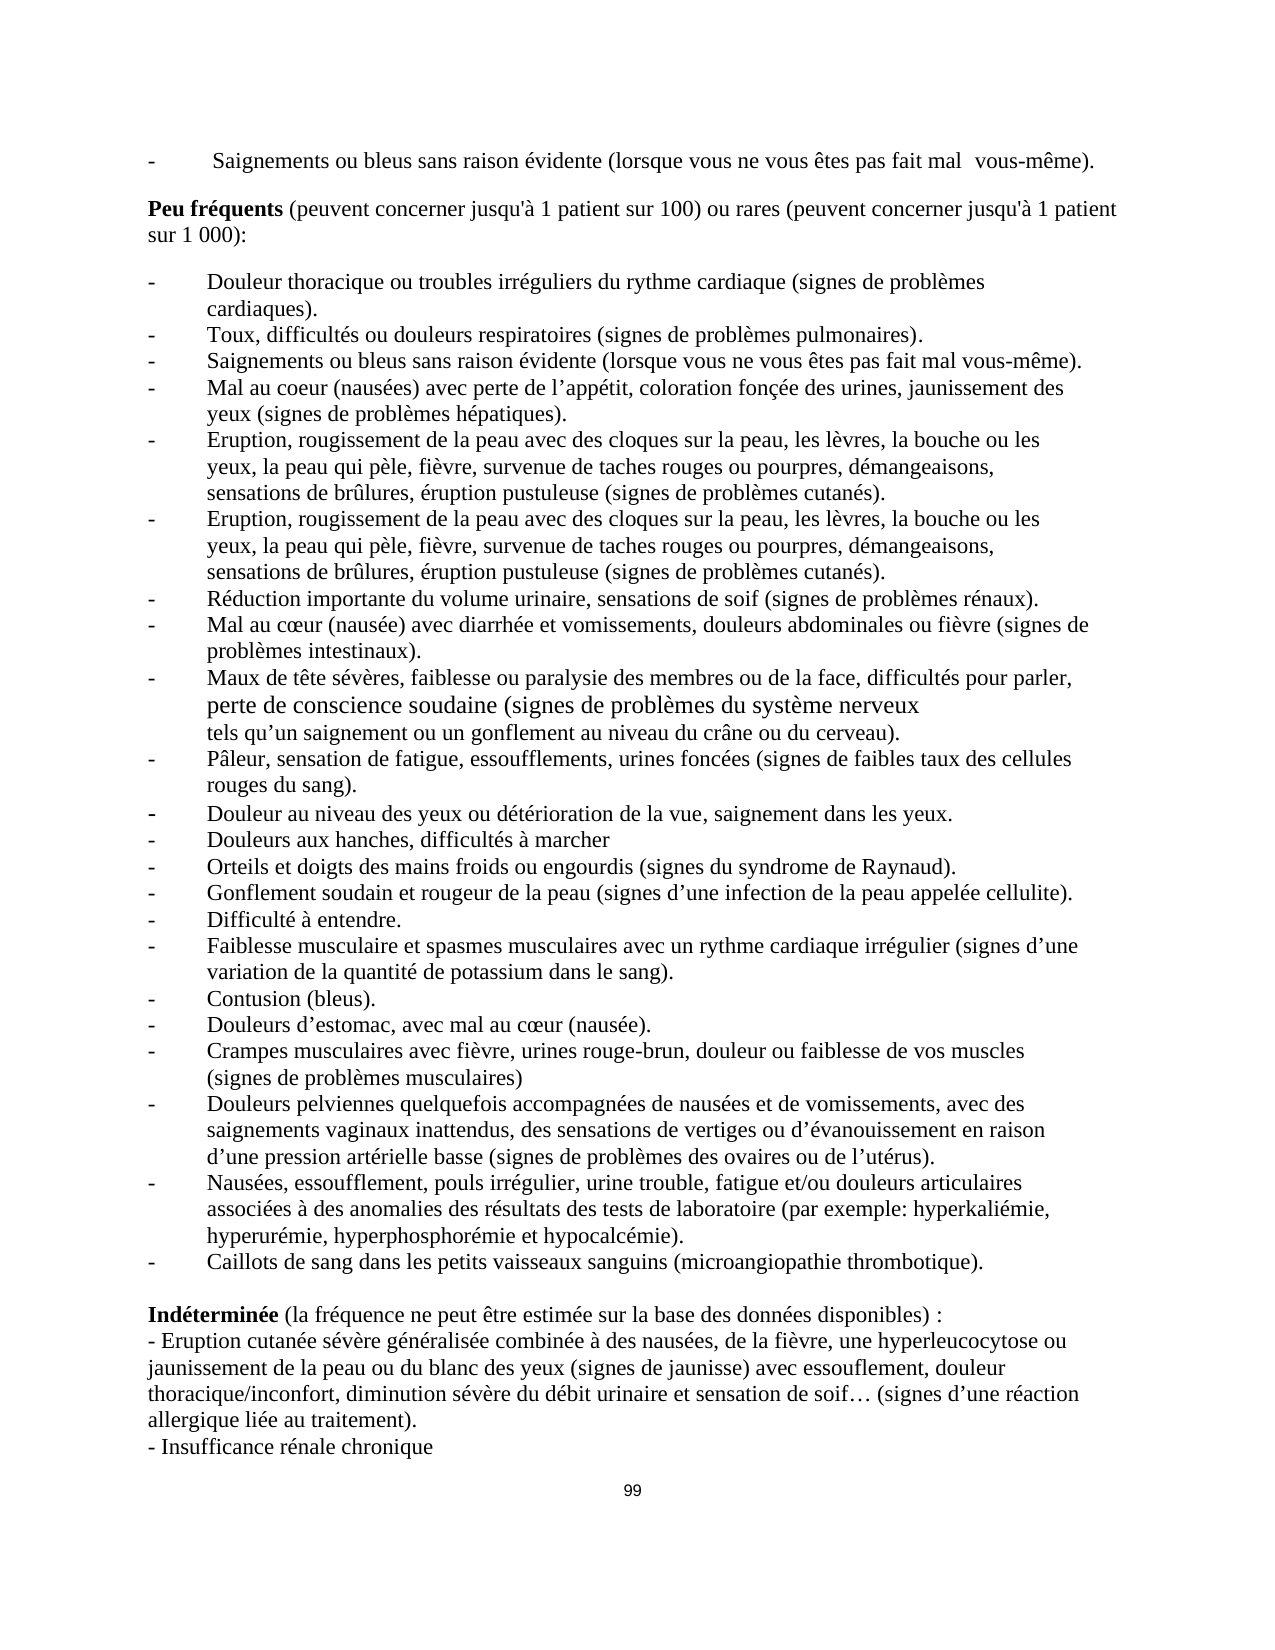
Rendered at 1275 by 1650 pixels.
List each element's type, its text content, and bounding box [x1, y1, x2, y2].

text - Saignements ou bleus sans raison évidente (lorsque vous ne vous êtes pas fait mal vous-même). [148, 347, 1127, 374]
text Indéterminée (la fréquence ne peut être estimée sur la base des données disponibles) : [148, 1301, 1127, 1327]
text sensations de brûlures, éruption pustuleuse (signes de problèmes cutanés). [148, 479, 1127, 506]
text - Difficulté à entendre. [148, 906, 1127, 932]
text sensations de brûlures, éruption pustuleuse (signes de problèmes cutanés). [148, 558, 1127, 584]
text - Douleurs aux hanches, difficultés à marcher [148, 827, 1127, 853]
text - Mal au coeur (nausées) avec perte de l’appétit, coloration fonçée des urines, jaunissement des [148, 374, 1127, 400]
text - Crampes musculaires avec fièvre, urines rouge-brun, douleur ou faiblesse de vos muscles [148, 1037, 1127, 1064]
text saignements vaginaux inattendus, des sensations de vertiges ou d’évanouissement en raison [148, 1116, 1127, 1143]
text - Pâleur, sensation de fatigue, essoufflements, urines foncées (signes de faibles taux des cellules [148, 745, 1127, 771]
text - Douleurs pelviennes quelquefois accompagnées de nausées et de vomissements, avec des [148, 1090, 1127, 1116]
text problèmes intestinaux). [148, 637, 1127, 664]
text yeux (signes de problèmes hépatiques). [148, 400, 1127, 426]
text - Insufficance rénale chronique [148, 1433, 1127, 1459]
text - Faiblesse musculaire et spasmes musculaires avec un rythme cardiaque irrégulier (signes d’une [148, 932, 1127, 958]
text yeux, la peau qui pèle, fièvre, survenue de taches rouges ou pourpres, démangeaisons, [148, 453, 1127, 479]
text cardiaques). [148, 295, 1127, 321]
text associées à des anomalies des résultats des tests de laboratoire (par exemple: hyperkaliémie, [148, 1196, 1127, 1222]
text - Contusion (bleus). [148, 985, 1127, 1011]
text - Eruption, rougissement de la peau avec des cloques sur la peau, les lèvres, la bouche ou les [148, 506, 1127, 532]
text - Eruption cutanée sévère généralisée combinée à des nausées, de la fièvre, une hyperleucocytose ou jaunissement de la peau ou du blanc des yeux (signes de jaunisse) avec essouflement, douleur thoracique/inconfort, diminution sévère du débit urinaire et sensation de soif… (signes d’une réaction allergique liée au traitement). [148, 1327, 1127, 1433]
text variation de la quantité de potassium dans le sang). [148, 958, 1127, 985]
text Peu fréquents (peuvent concerner jusqu'à 1 patient sur 100) ou rares (peuvent concerner jusqu'à 1 patient sur 1 000): [148, 195, 1127, 247]
text - Toux, difficultés ou douleurs respiratoires (signes de problèmes pulmonaires). [148, 321, 1127, 347]
text - Réduction importante du volume urinaire, sensations de soif (signes de problèmes rénaux). [148, 584, 1127, 611]
text (signes de problèmes musculaires) [148, 1064, 1127, 1090]
text - Douleurs d’estomac, avec mal au cœur (nausée). [148, 1011, 1127, 1037]
text perte de conscience soudaine (signes de problèmes du système nerveux [148, 690, 1127, 719]
text tels qu’un saignement ou un gonflement au niveau du crâne ou du cerveau). [148, 719, 1127, 745]
text d’une pression artérielle basse (signes de problèmes des ovaires ou de l’utérus). [148, 1143, 1127, 1169]
text - Douleur thoracique ou troubles irréguliers du rythme cardiaque (signes de problèmes [148, 268, 1127, 295]
text - Orteils et doigts des mains froids ou engourdis (signes du syndrome de Raynaud). [148, 853, 1127, 879]
text - Eruption, rougissement de la peau avec des cloques sur la peau, les lèvres, la bouche ou les [148, 426, 1127, 453]
text - Saignements ou bleus sans raison évidente (lorsque vous ne vous êtes pas fait mal vous-même). [148, 148, 1127, 174]
text yeux, la peau qui pèle, fièvre, survenue de taches rouges ou pourpres, démangeaisons, [148, 532, 1127, 558]
text - Gonflement soudain et rougeur de la peau (signes d’une infection de la peau appelée cellulite). [148, 879, 1127, 906]
text hyperurémie, hyperphosphorémie et hypocalcémie). [148, 1222, 1127, 1248]
text - Douleur au niveau des yeux ou détérioration de la vue, saignement dans les yeux. [148, 798, 1127, 827]
text - Nausées, essoufflement, pouls irrégulier, urine trouble, fatigue et/ou douleurs articulaires [148, 1169, 1127, 1196]
text rouges du sang). [148, 771, 1127, 798]
text - Caillots de sang dans les petits vaisseaux sanguins (microangiopathie thrombotique). [148, 1248, 1127, 1274]
text - Maux de tête sévères, faiblesse ou paralysie des membres ou de la face, difficultés pour parler, [148, 664, 1127, 690]
text - Mal au cœur (nausée) avec diarrhée et vomissements, douleurs abdominales ou fièvre (signes de [148, 611, 1127, 637]
